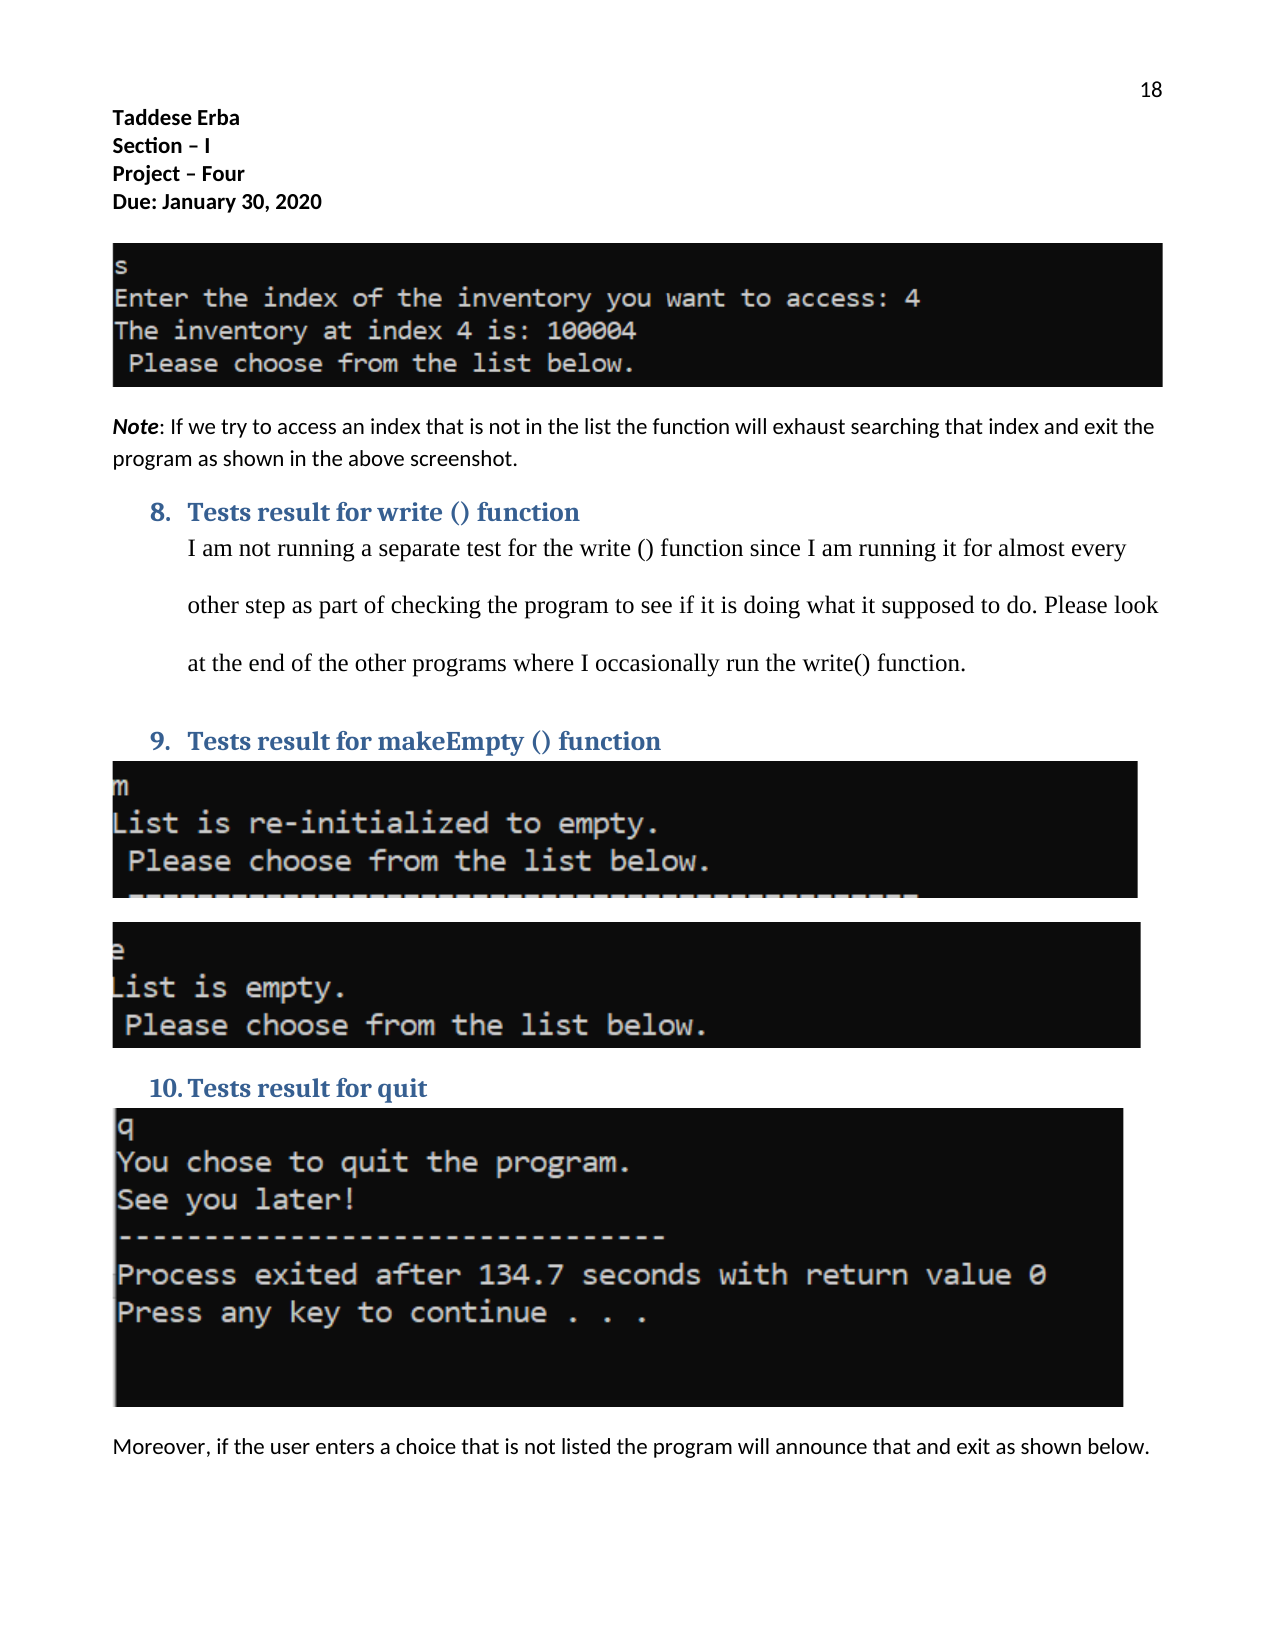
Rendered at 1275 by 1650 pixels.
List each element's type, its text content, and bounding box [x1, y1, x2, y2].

subtitle Tests result for write () function [150, 497, 1162, 528]
picture [112, 1108, 1124, 1407]
subtitle Tests result for quit [150, 1073, 1162, 1104]
text Moreover, if the user enters a choice that is not listed the program will announce that and exit as shown below. [112, 1432, 1162, 1460]
picture [112, 243, 1163, 387]
subtitle Tests result for makeEmpty () function [150, 726, 1162, 757]
text Note: If we try to access an index that is not in the list the function will exhaust searching that index and exit the program as shown in the above screenshot. [112, 412, 1162, 472]
picture [112, 761, 1138, 898]
text I am not running a separate test for the write () function since I am running it for almost every other step as part of checking the program to see if it is doing what it supposed to do. Please look at the end of the other programs where I occasionally run the write() function. [187, 533, 1162, 677]
picture [112, 922, 1141, 1048]
